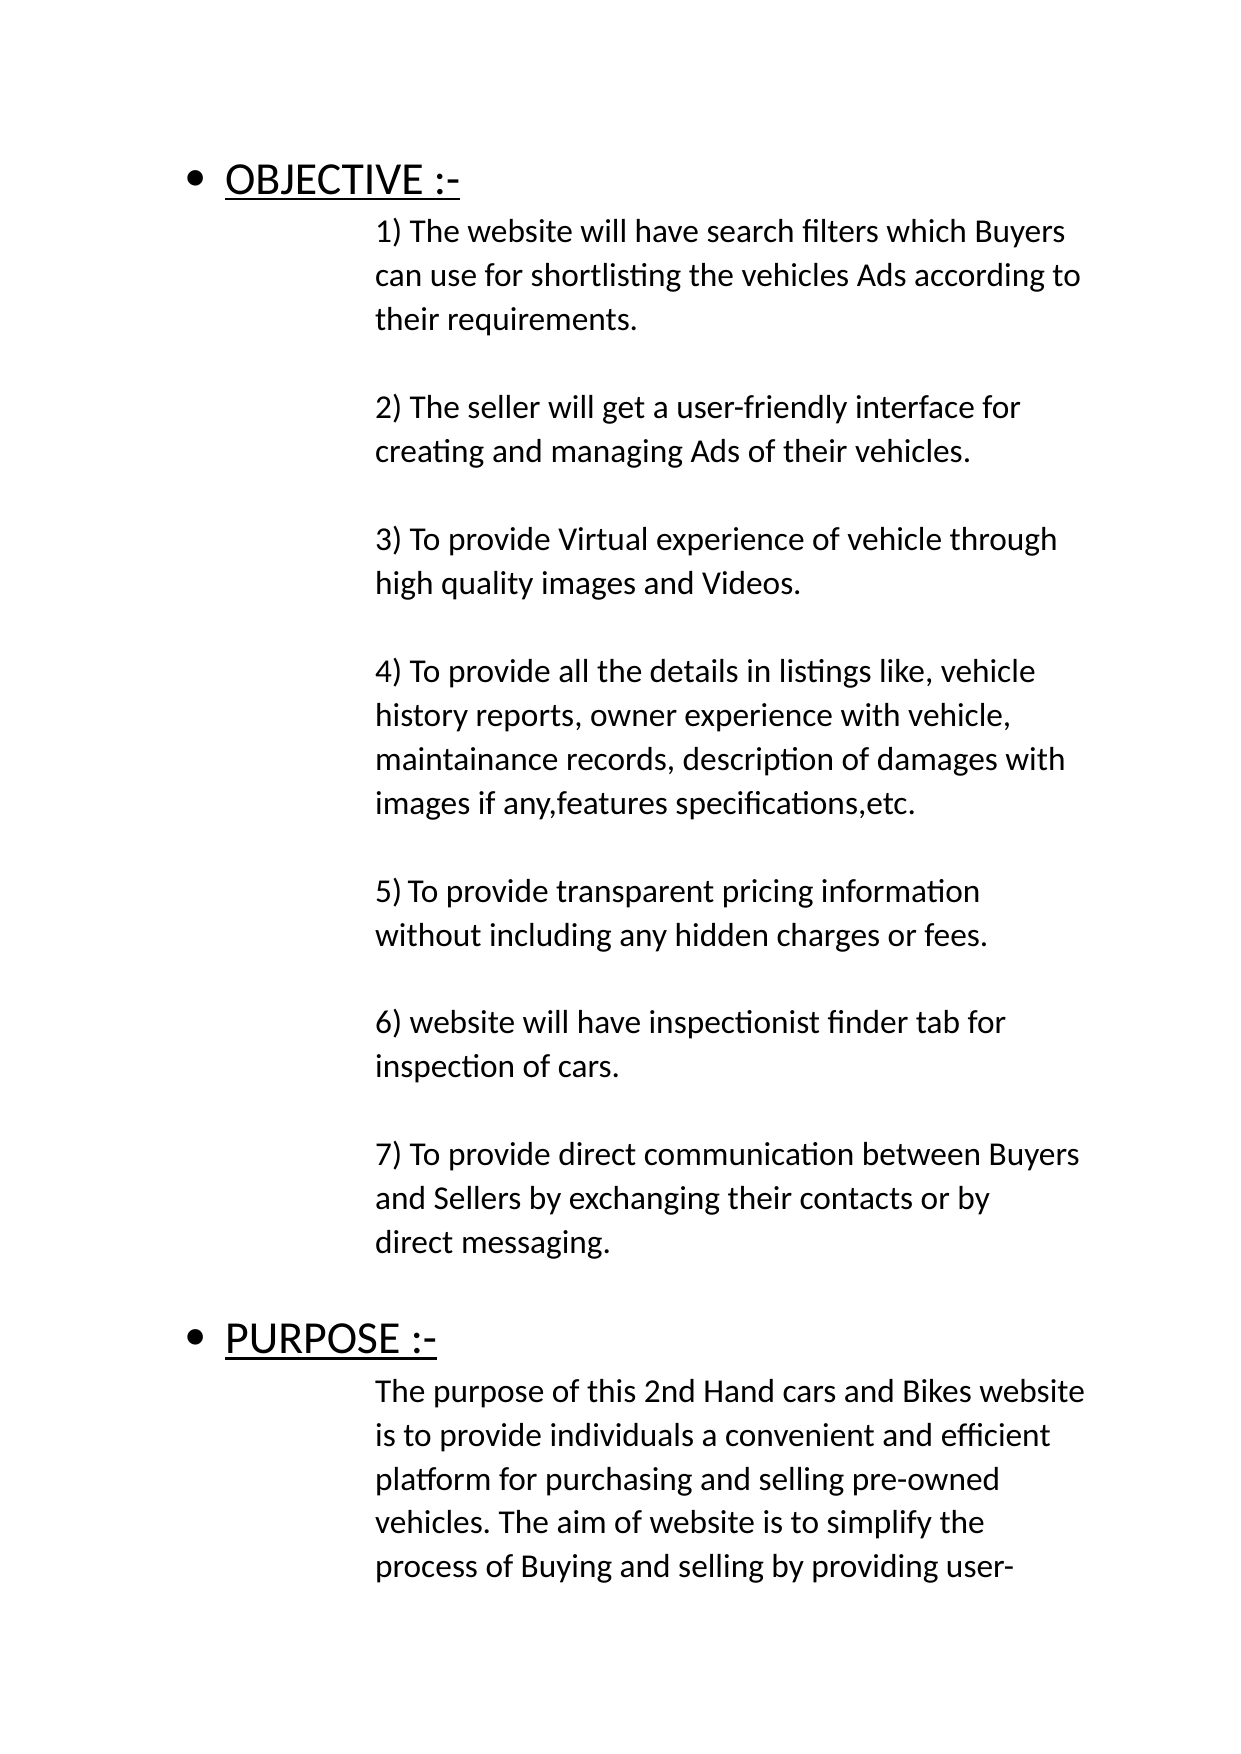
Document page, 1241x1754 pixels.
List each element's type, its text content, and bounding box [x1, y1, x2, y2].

list 6) website will have inspectionist finder tab for inspection of cars. [375, 1002, 1090, 1086]
list 2) The seller will get a user-friendly interface for creating and managing Ads of their vehicles. [375, 386, 1090, 471]
list PURPOSE :- [187, 1309, 1090, 1365]
list 3) To provide Virtual experience of vehicle through high quality images and Videos. [375, 518, 1090, 603]
list 5) To provide transparent pricing information without including any hidden charges or fees. [375, 870, 1090, 954]
list OBJECTIVE :- [187, 150, 1090, 206]
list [375, 1369, 1090, 1586]
list 4) To provide all the details in listings like, vehicle history reports, owner experience with vehicle, maintainance records, description of damages with images if any,features specifications,etc. [375, 650, 1090, 822]
list 7) To provide direct communication between Buyers and Sellers by exchanging their contacts or by direct messaging. [375, 1133, 1090, 1262]
list 1) The website will have search filters which Buyers can use for shortlisting the vehicles Ads according to their requirements. [375, 210, 1090, 339]
